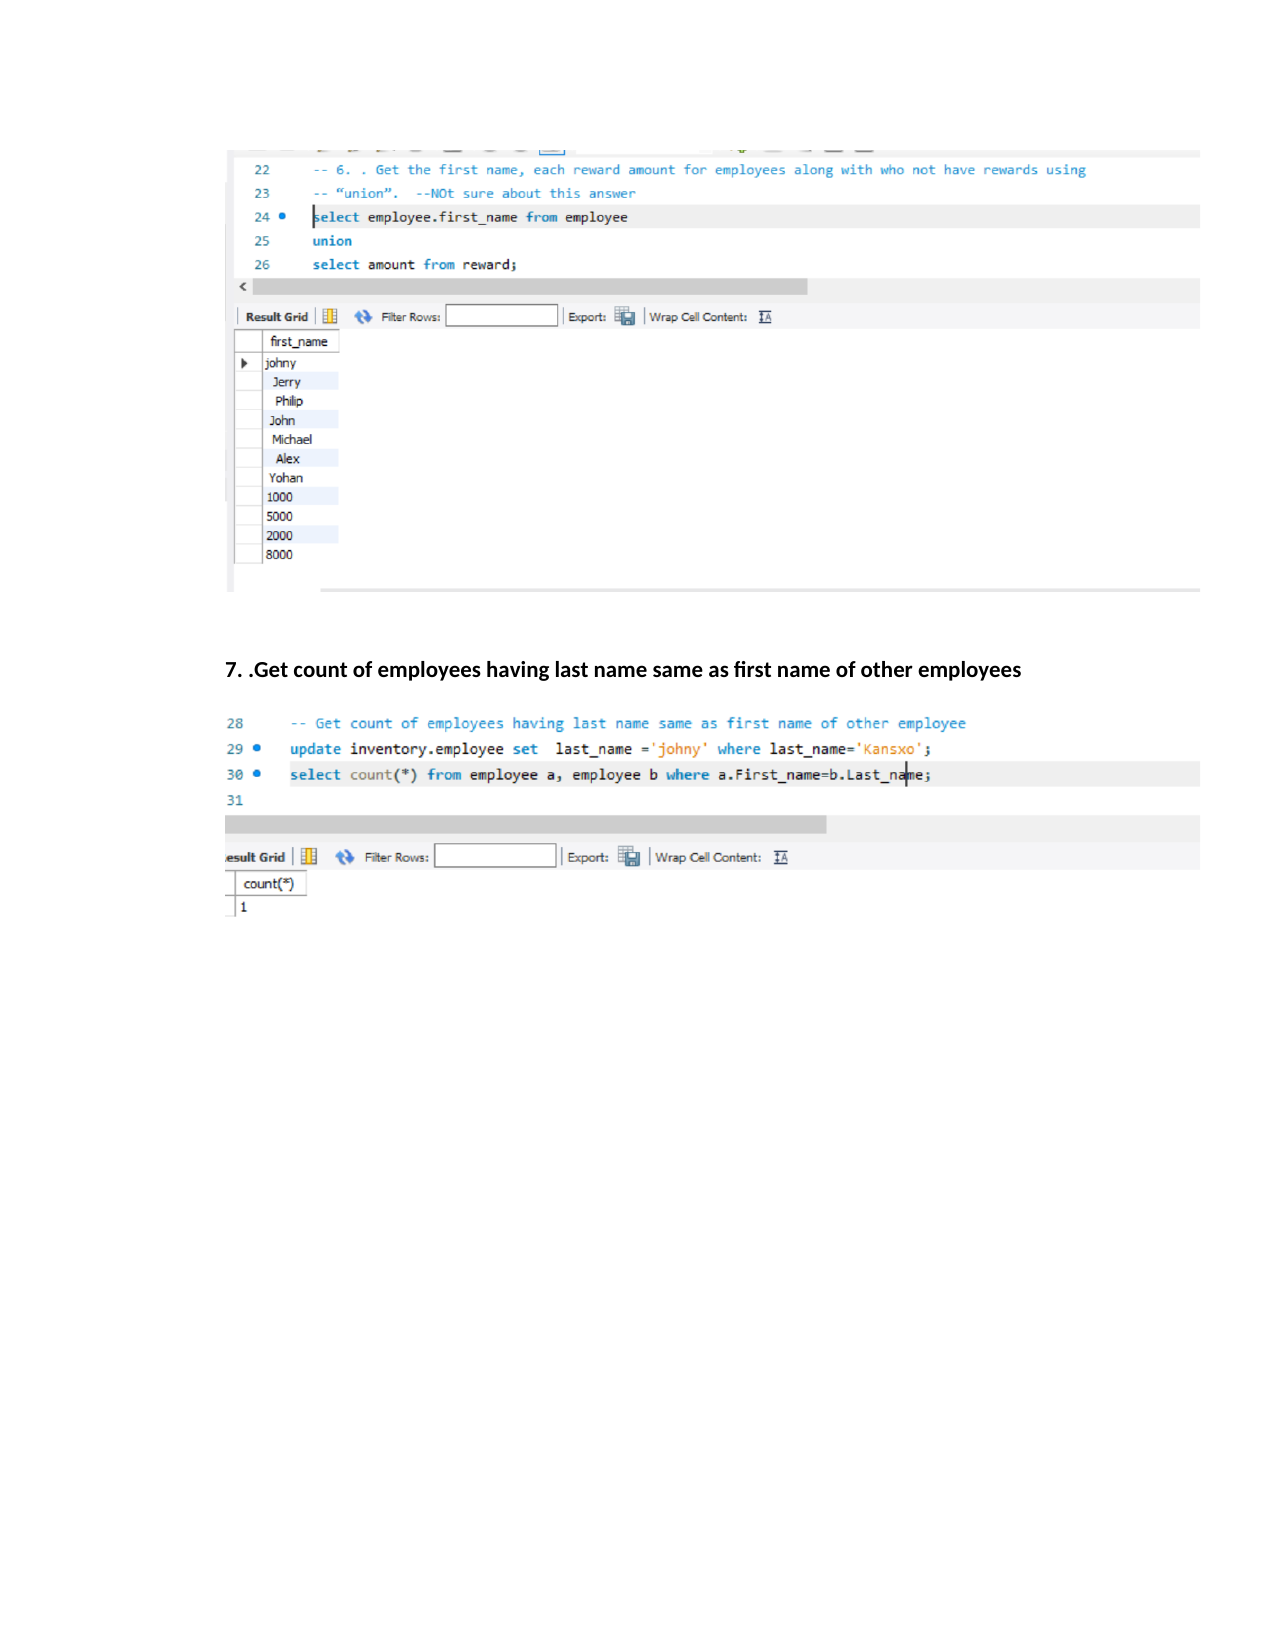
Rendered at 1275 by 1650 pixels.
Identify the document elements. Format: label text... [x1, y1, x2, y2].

list 7. .Get count of employees having last name same as first name of other employees [225, 655, 1125, 683]
picture [225, 150, 1200, 592]
picture [225, 715, 1200, 1087]
